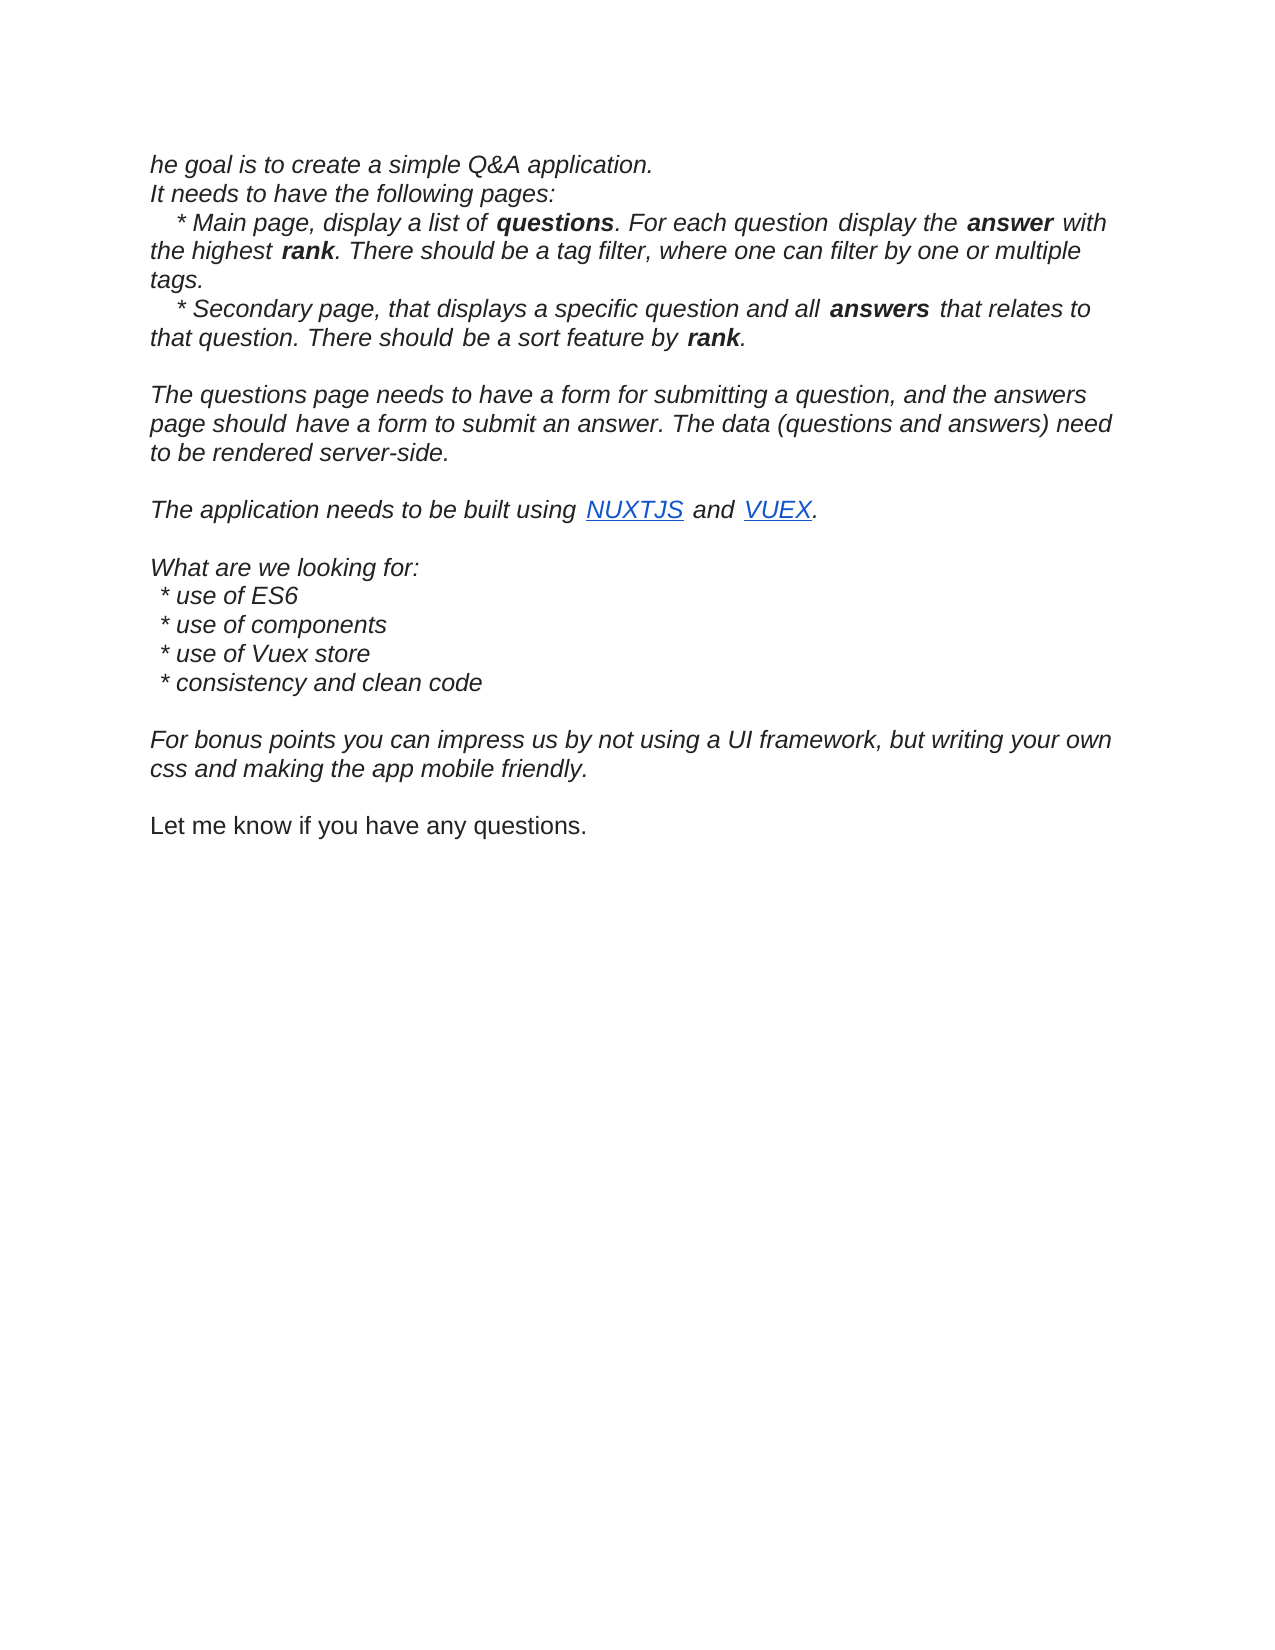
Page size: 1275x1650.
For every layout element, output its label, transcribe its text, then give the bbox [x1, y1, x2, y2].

text The questions page needs to have a form for submitting a question, and the answers page should have a form to submit an answer. The data (questions and answers) need to be rendered server-side. [150, 380, 1125, 466]
text It needs to have the following pages: [150, 179, 1125, 207]
text The application needs to be built using NUXTJS and VUEX. [150, 495, 1125, 524]
text * use of Vuex store [150, 639, 1125, 667]
text * use of components [150, 610, 1125, 639]
text What are we looking for: [150, 552, 1125, 581]
text For bonus points you can impress us by not using a UI framework, but writing your own css and making the app mobile friendly. [150, 725, 1125, 782]
text * consistency and clean code [150, 667, 1125, 696]
text he goal is to create a simple Q&A application. [150, 150, 1125, 179]
text * Main page, display a list of questions. For each question display the answer with the highest rank. There should be a tag filter, where one can filter by one or multiple tags. [150, 207, 1125, 294]
text * Secondary page, that displays a specific question and all answers that relates to that question. There should be a sort feature by rank. [150, 294, 1125, 351]
text * use of ES6 [150, 581, 1125, 610]
text Let me know if you have any questions. [150, 811, 1125, 840]
